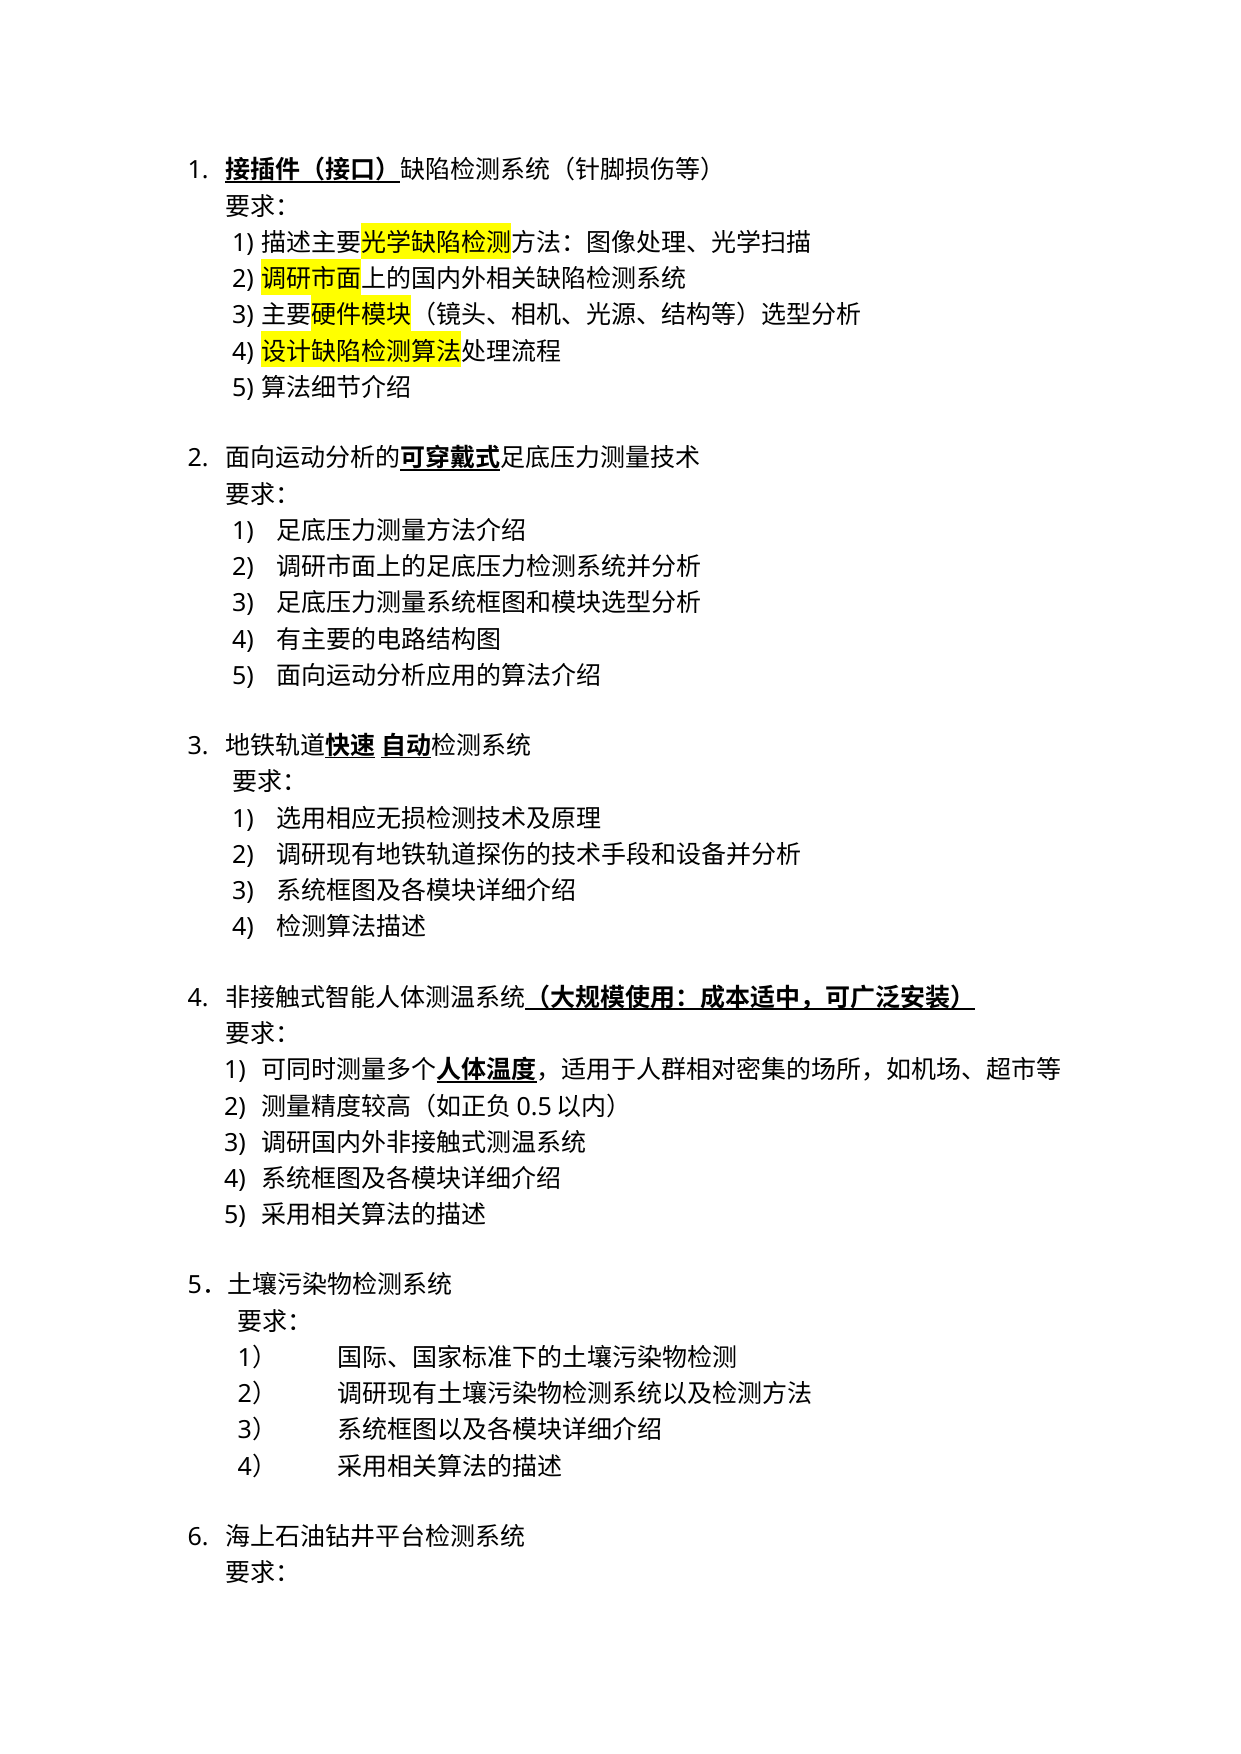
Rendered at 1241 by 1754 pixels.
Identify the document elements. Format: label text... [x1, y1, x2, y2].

list 采用相关算法的描述 [237, 1446, 1167, 1482]
list 足底压力测量系统框图和模块选型分析 [232, 583, 1167, 619]
text 要求： [225, 1013, 1167, 1050]
list 描述主要光学缺陷检测方法：图像处理、光学扫描 [232, 222, 1167, 259]
list 选用相应无损检测技术及原理 [232, 798, 1167, 834]
list 采用相关算法的描述 [224, 1195, 1167, 1231]
list 海上石油钻井平台检测系统 [187, 1517, 1167, 1553]
list 地铁轨道快速 自动检测系统 [187, 726, 1167, 762]
list 检测算法描述 [232, 907, 1167, 943]
list 设计缺陷检测算法处理流程 [461, 331, 1167, 367]
text 要求： [187, 1301, 1167, 1337]
list 国际、国家标准下的土壤污染物检测 [237, 1337, 1167, 1374]
list 要求： [232, 762, 1167, 798]
list 面向运动分析应用的算法介绍 [232, 655, 1167, 692]
list 系统框图以及各模块详细介绍 [237, 1410, 1167, 1446]
list 有主要的电路结构图 [232, 619, 1167, 655]
list 可同时测量多个人体温度，适用于人群相对密集的场所，如机场、超市等 [224, 1050, 1167, 1086]
list 要求： [225, 1553, 1167, 1589]
list 要求： [225, 474, 1167, 510]
list 调研现有地铁轨道探伤的技术手段和设备并分析 [232, 834, 1167, 871]
text 5．土壤污染物检测系统 [187, 1265, 1167, 1301]
list 系统框图及各模块详细介绍 [224, 1158, 1167, 1195]
list 接插件（接口）缺陷检测系统（针脚损伤等） 要求： [187, 150, 1167, 222]
list 调研市面上的足底压力检测系统并分析 [232, 547, 1167, 583]
list 测量精度较高（如正负0.5以内） [224, 1086, 1167, 1122]
list 足底压力测量方法介绍 [232, 510, 1167, 547]
list 非接触式智能人体测温系统（大规模使用：成本适中，可广泛安装） [187, 977, 1167, 1013]
list 算法细节介绍 [232, 367, 1167, 404]
list 面向运动分析的可穿戴式足底压力测量技术 [187, 438, 1167, 474]
list 调研市面上的国内外相关缺陷检测系统 [361, 259, 1167, 295]
list 系统框图及各模块详细介绍 [232, 871, 1167, 907]
list 调研现有土壤污染物检测系统以及检测方法 [237, 1374, 1167, 1410]
list 调研国内外非接触式测温系统 [224, 1122, 1167, 1158]
list 主要硬件模块（镜头、相机、光源、结构等）选型分析 [411, 295, 1167, 331]
